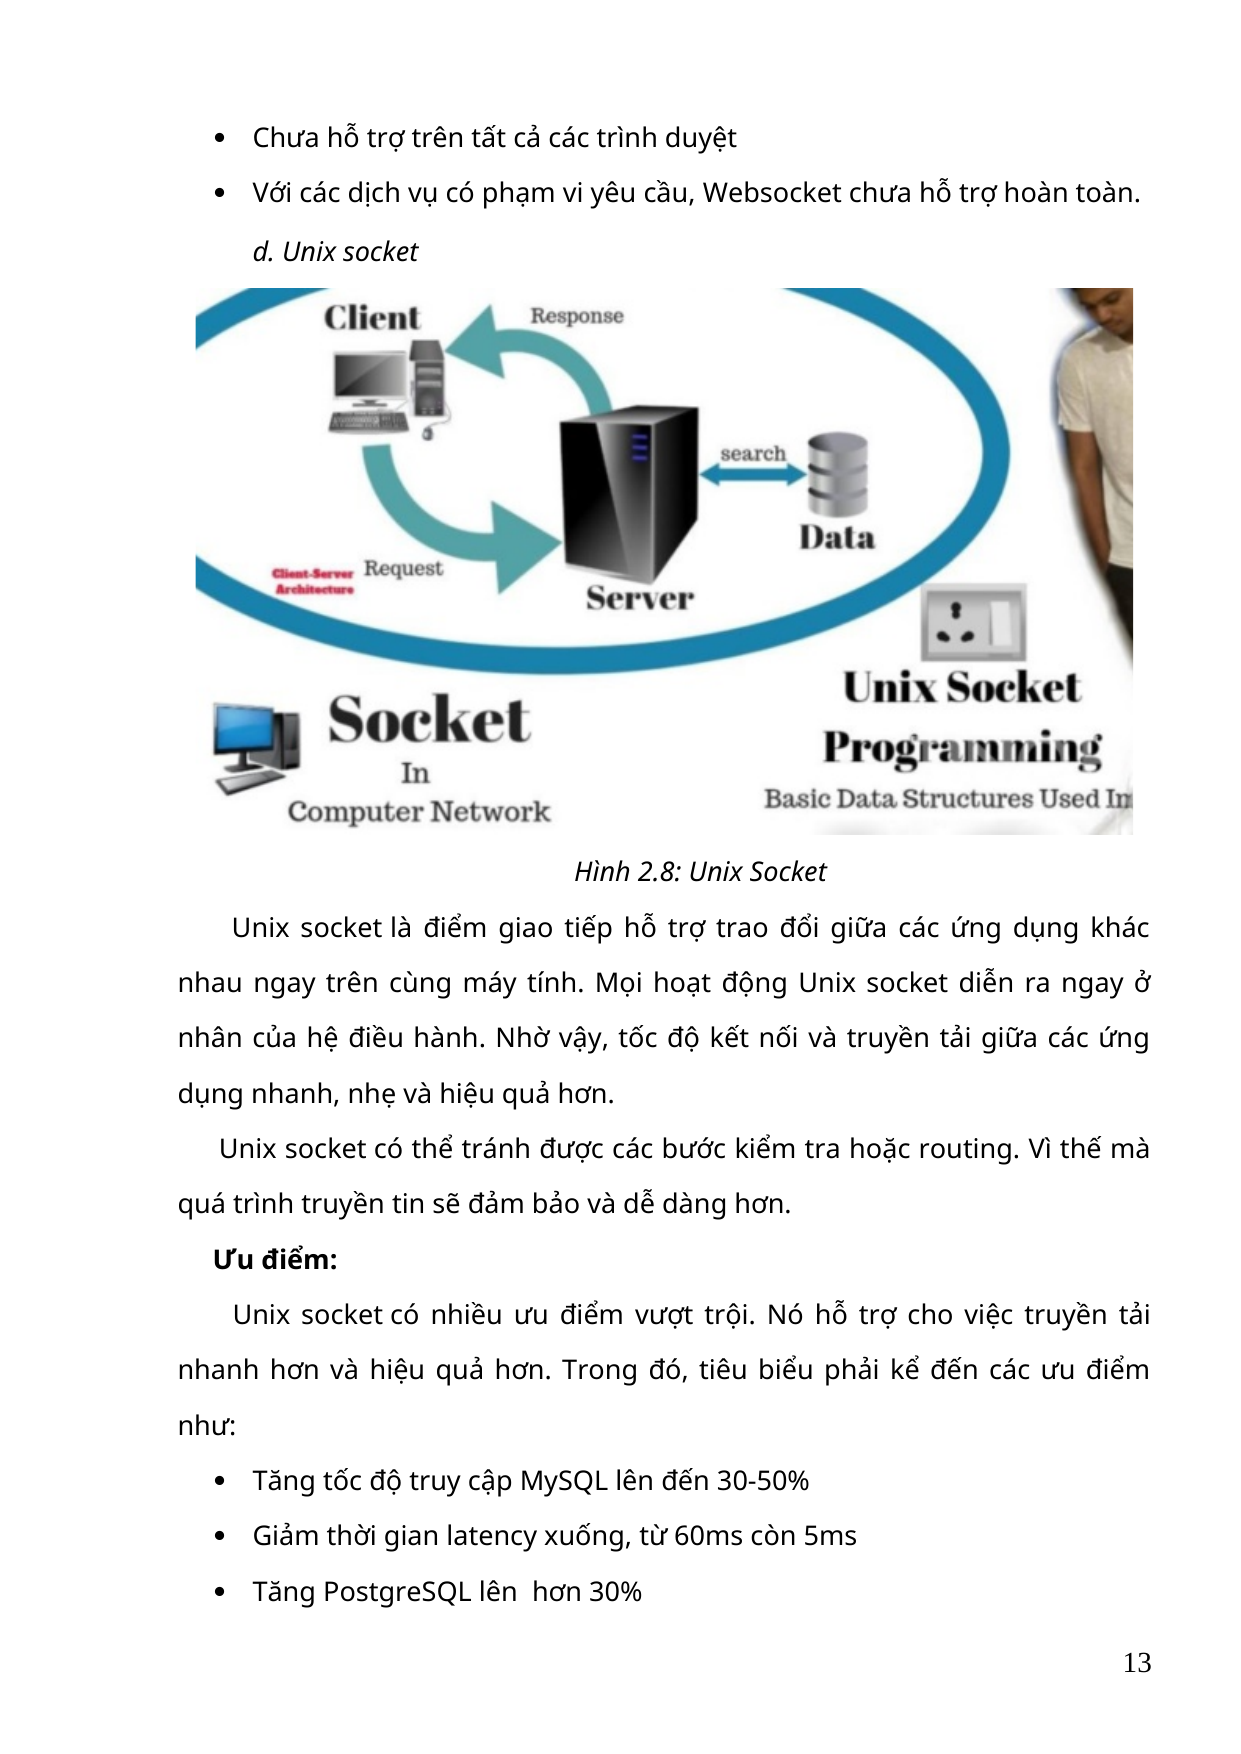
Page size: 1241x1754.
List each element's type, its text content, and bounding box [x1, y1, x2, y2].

list Giảm thời gian latency xuống, từ 60ms còn 5ms [215, 1517, 1152, 1553]
list Chưa hỗ trợ trên tất cả các trình duyệt [215, 118, 1152, 155]
subtitle d. Unix socket [252, 233, 1152, 270]
text Ưu điểm: [177, 1240, 1152, 1277]
list Với các dịch vụ có phạm vi yêu cầu, Websocket chưa hỗ trợ hoàn toàn. [215, 173, 1152, 210]
list Tăng tốc độ truy cập MySQL lên đến 30-50% [215, 1461, 1152, 1498]
text Unix socket là điểm giao tiếp hỗ trợ trao đổi giữa các ứng dụng khác nhau ngay trên cùng máy tính. Mọi hoạt động Unix socket diễn ra ngay ở nhân của hệ điều hành. Nhờ vậy, tốc độ kết nối và truyền tải giữa các ứng dụng nhanh, nhẹ và hiệu quả hơn. [177, 908, 1152, 1111]
picture [195, 288, 1134, 835]
list Hình 2.8: Unix Socket [252, 853, 1152, 890]
list Tăng PostgreSQL lên hơn 30% [215, 1572, 1152, 1609]
text Unix socket có thể tránh được các bước kiểm tra hoặc routing. Vì thế mà quá trình truyền tin sẽ đảm bảo và dễ dàng hơn. [177, 1129, 1152, 1222]
text Unix socket có nhiều ưu điểm vượt trội. Nó hỗ trợ cho việc truyền tải nhanh hơn và hiệu quả hơn. Trong đó, tiêu biểu phải kể đến các ưu điểm như: [177, 1295, 1152, 1443]
